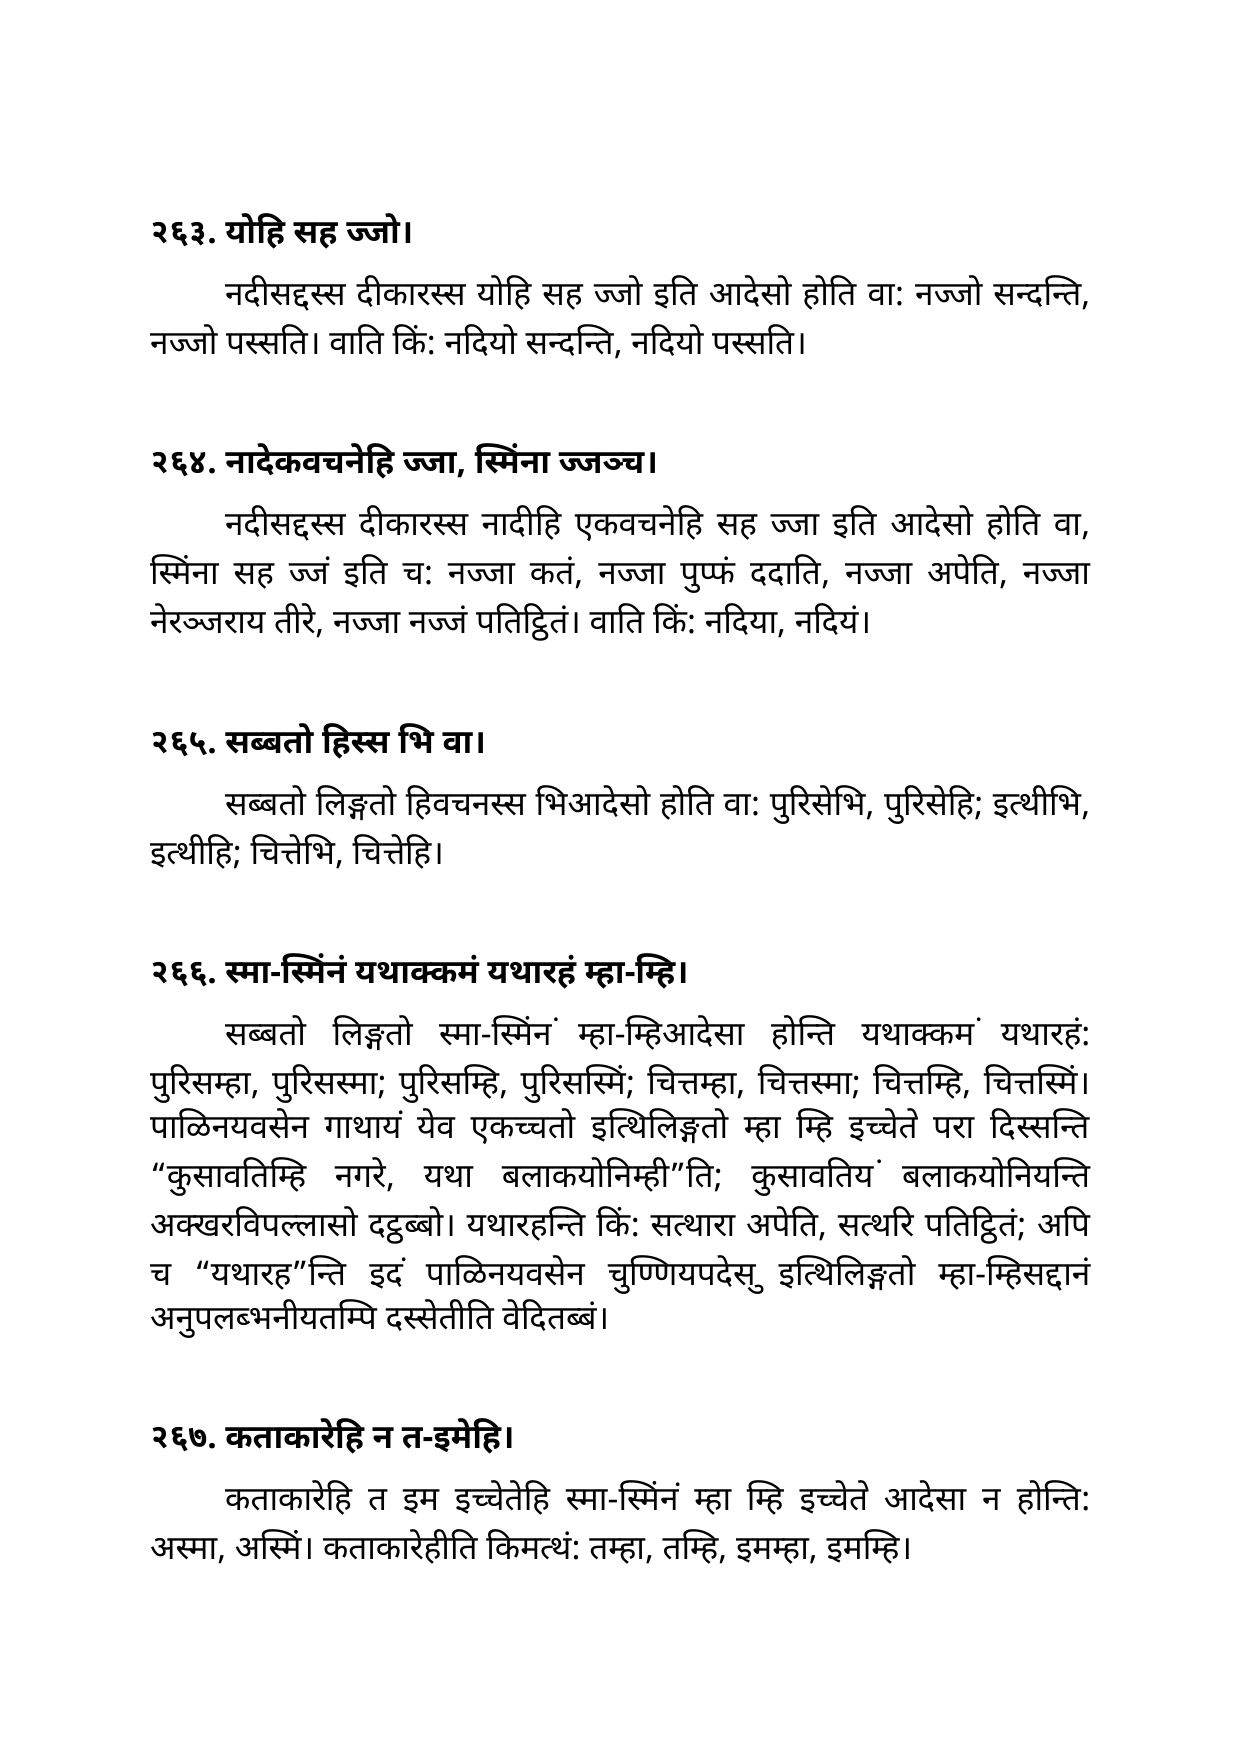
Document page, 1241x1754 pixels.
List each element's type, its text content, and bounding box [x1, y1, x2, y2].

text नदीसद्दस्स दीकारस्स नादीहि एकवचनेहि सह ज्जा इति आदेसो होति वा, स्मिंना सह ज्जं इति च: नज्जा कतं, नज्जा पुप्फं ददाति, नज्जा अपेति, नज्जा नेरञ्जराय तीरे, नज्जा नज्जं पतिट्ठितं। वाति किं: नदिया, नदियं। [150, 500, 1090, 647]
text २६५. सब्बतो हिस्स भि वा। [150, 718, 1090, 767]
text नदीसद्दस्स दीकारस्स योहि सह ज्जो इति आदेसो होति वा: नज्जो सन्दन्ति, नज्जो पस्सति। वाति किं: नदियो सन्दन्ति, नदियो पस्सति। [150, 269, 1090, 368]
text २६३. योहि सह ज्जो। [150, 208, 1090, 257]
text २६४. नादेकवचनेहि ज्जा, स्मिंना ज्जञ्च। [150, 438, 1090, 487]
text कताकारेहि त इम इच्चेतेहि स्मा-स्मिंनं म्हा म्हि इच्चेते आदेसा न होन्ति: अस्मा, अस्मिं। कताकारेहीति किमत्थं: तम्हा, तम्हि, इमम्हा, इमम्हि। [150, 1475, 1090, 1573]
text २६६. स्मा-स्मिंनं यथाक्कमं यथारहं म्हा-म्हि। [150, 948, 1090, 997]
text सब्बतो लिङ्गतो हिवचनस्स भिआदेसो होति वा: पुरिसेभि, पुरिसेहि; इत्थीभि, इत्थीहि; चित्तेभि, चित्तेहि। [150, 779, 1090, 878]
text २६७. कताकारेहि न त-इमेहि। [150, 1413, 1090, 1462]
text सब्बतो लिङ्गतो स्मा-स्मिंनं म्हा-म्हिआदेसा होन्ति यथाक्कमं यथारहं: पुरिसम्हा, पुरिसस्मा; पुरिसम्हि, पुरिसस्मिं; चित्तम्हा, चित्तस्मा; चित्तम्हि, चित्तस्मिं। पाळिनयवसेन गाथायं येव एकच्चतो इत्थिलिङ्गतो म्हा म्हि इच्चेते परा दिस्सन्ति “कुसावतिम्हि नगरे, यथा बलाकयोनिम्ही”ति; कुसावतियं बलाकयोनियन्ति अक्खरविपल्लासो दट्ठब्बो। यथारहन्ति किं: सत्थारा अपेति, सत्थरि पतिट्ठितं; अपि च “यथारह”न्ति इदं पाळिनयवसेन चुण्णियपदेसु इत्थिलिङ्गतो म्हा-म्हिसद्दानं अनुपलब्भनीयतम्पि दस्सेतीति वेदितब्बं। [150, 1010, 1090, 1343]
